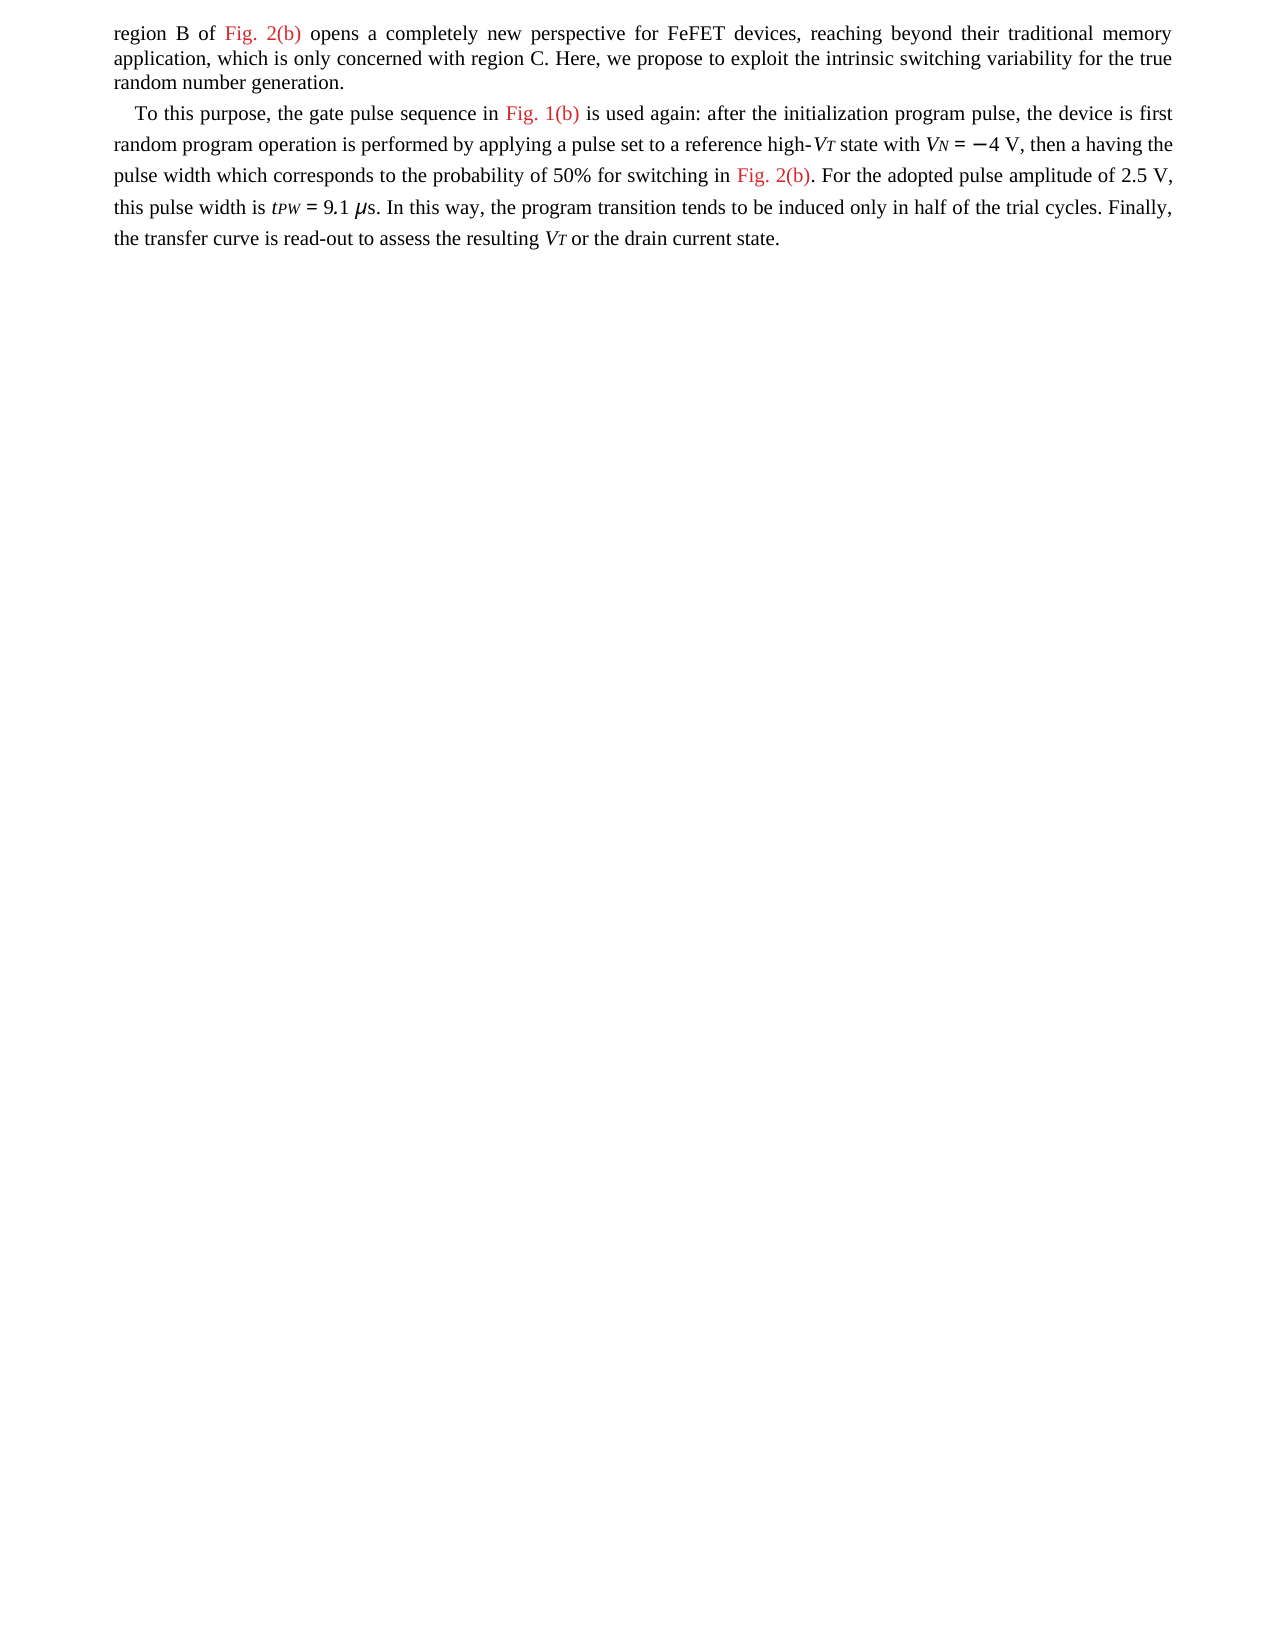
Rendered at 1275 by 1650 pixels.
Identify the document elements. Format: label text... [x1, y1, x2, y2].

text To this purpose, the gate pulse sequence in Fig. 1(b) is used again: after the initialization program pulse, the device is first random program operation is performed by applying a pulse set to a reference high-VT state with VN = −4 V, then a having the pulse width which corresponds to the probability of 50% for switching in Fig. 2(b). For the adopted pulse amplitude of 2.5 V, this pulse width is tPW = 9.1 µs. In this way, the program transition tends to be induced only in half of the trial cycles. Finally, the transfer curve is read-out to assess the resulting VT or the drain current state. [113, 95, 1173, 252]
text region B of Fig. 2(b) opens a completely new perspective for FeFET devices, reaching beyond their traditional memory application, which is only concerned with region C. Here, we propose to exploit the intrinsic switching variability for the true random number generation. [113, 21, 1173, 95]
